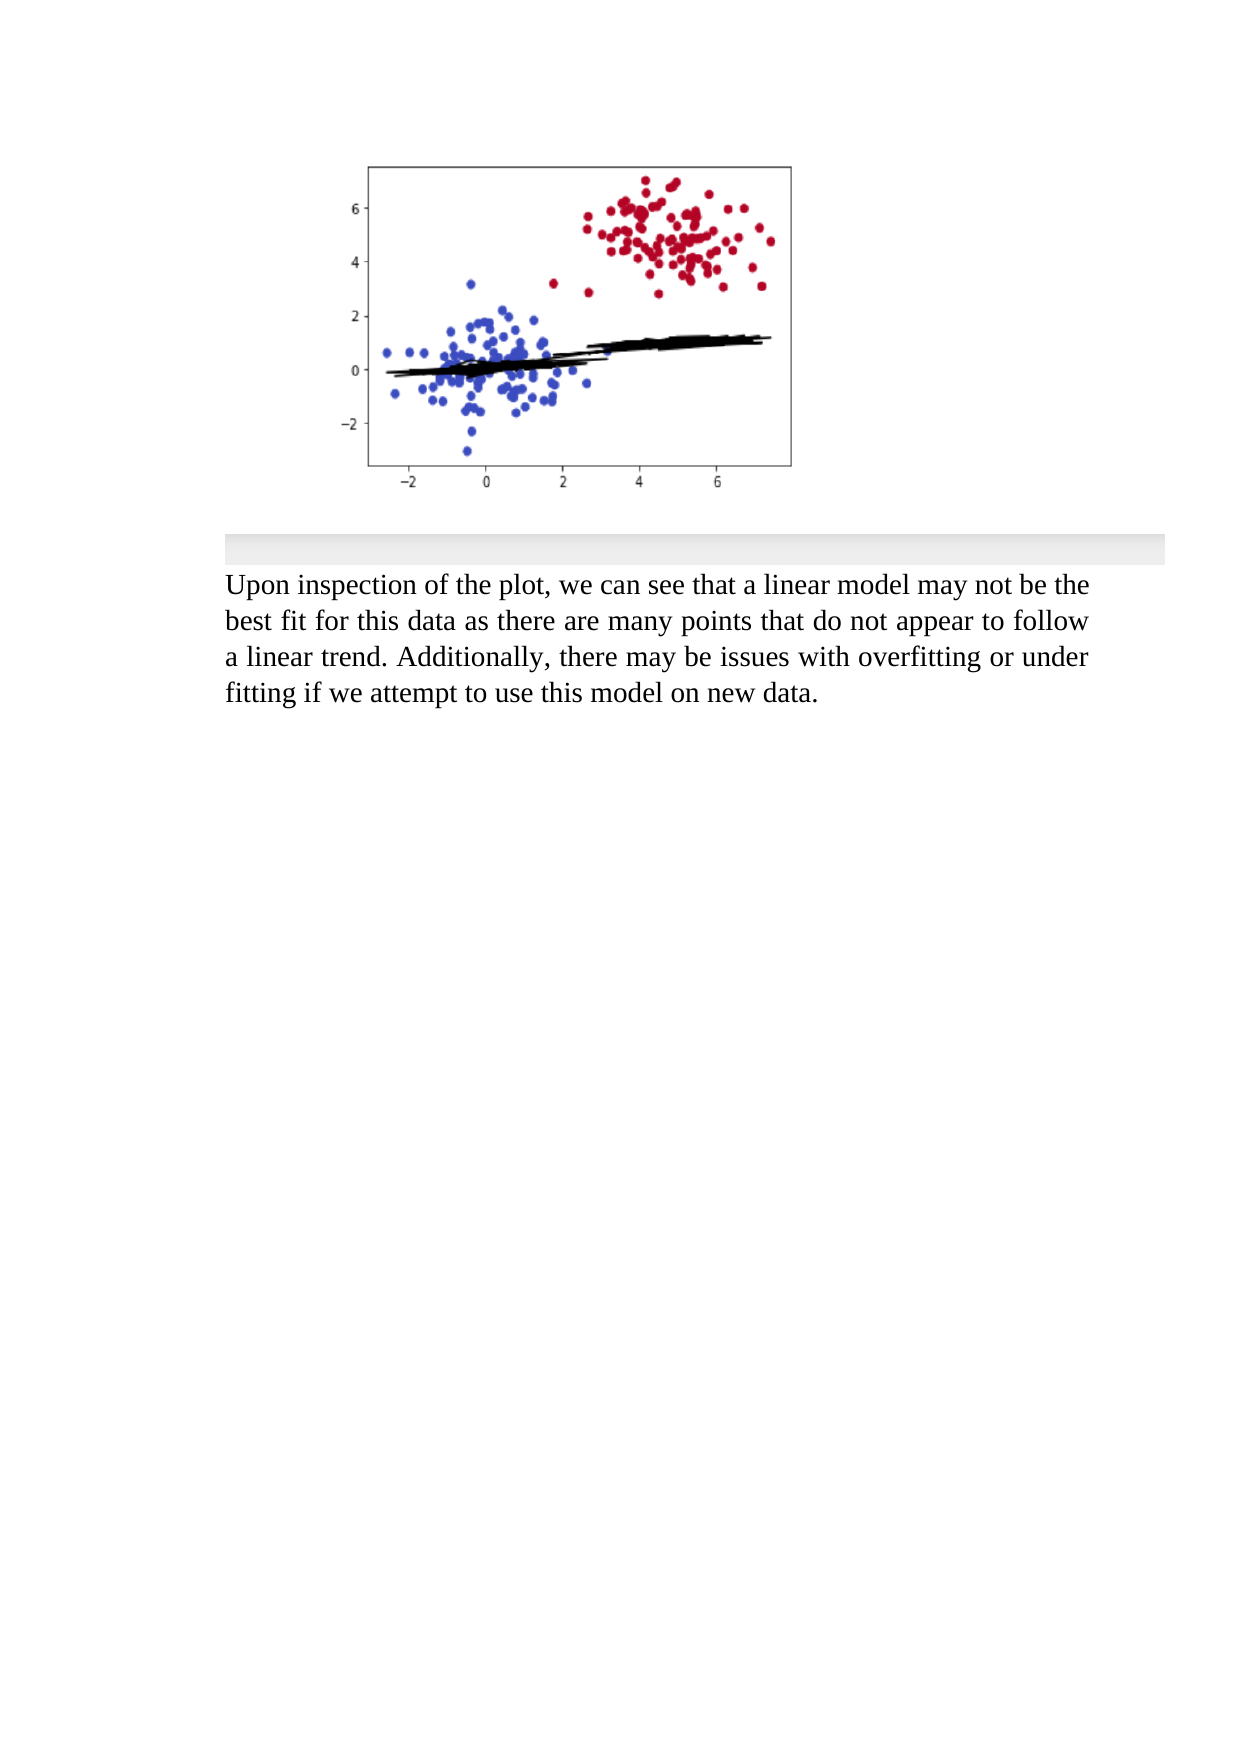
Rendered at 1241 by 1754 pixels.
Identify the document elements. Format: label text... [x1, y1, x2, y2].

list Upon inspection of the plot, we can see that a linear model may not be the best fit for this data as there are many points that do not appear to follow a linear trend. Additionally, there may be issues with overfitting or under fitting if we attempt to use this model on new data. [225, 567, 1090, 709]
picture [225, 150, 1165, 565]
